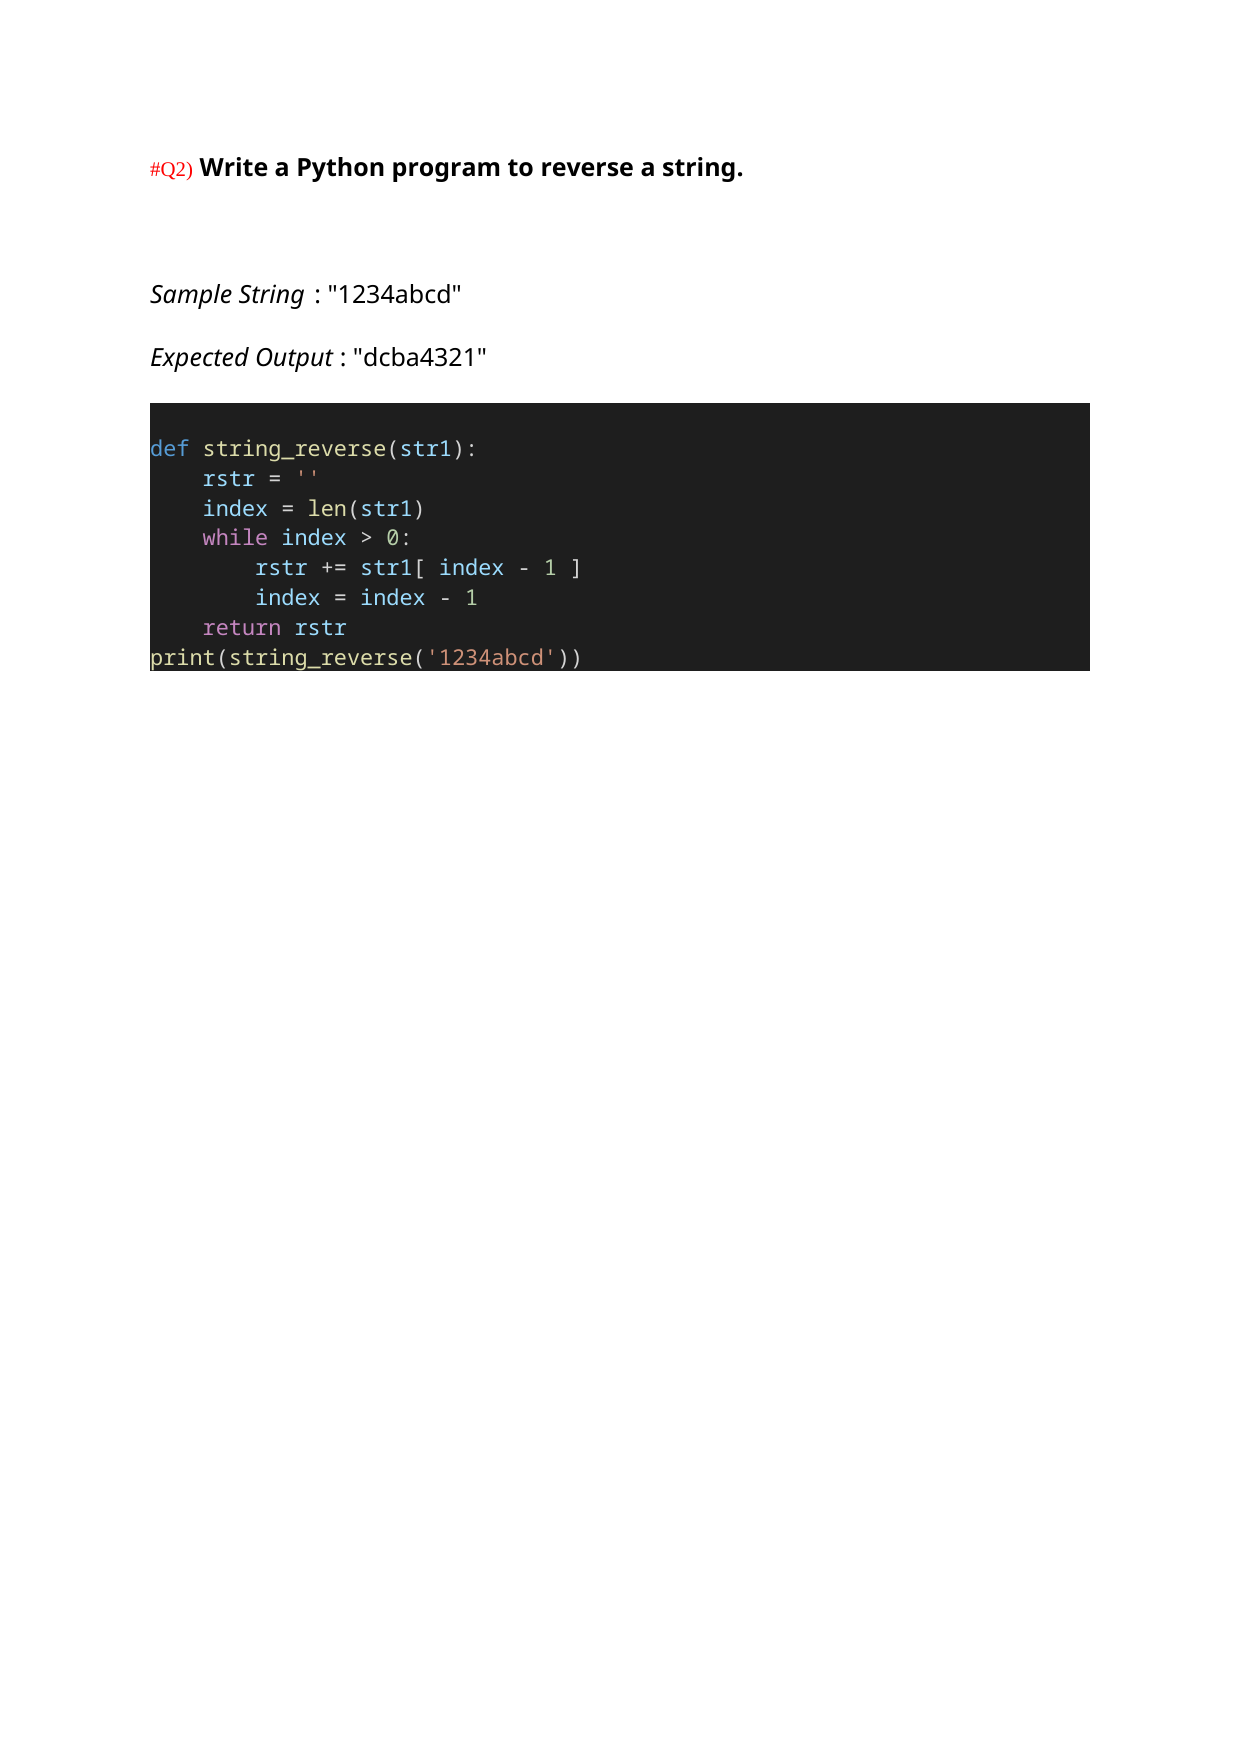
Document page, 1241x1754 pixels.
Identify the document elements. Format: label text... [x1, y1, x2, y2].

text index = len(str1) [150, 492, 1090, 522]
text while index > 0: [150, 522, 1090, 552]
text rstr = '' [150, 463, 1090, 492]
text index = index - 1 [150, 582, 1090, 612]
text print(string_reverse('1234abcd')) [150, 641, 1090, 671]
text ﻿Sample String : "1234abcd" [150, 276, 1090, 311]
text Expected Output : "dcba4321" [150, 340, 1090, 374]
text #Q2) Write a Python program to reverse a string. [150, 150, 1090, 184]
text def string_reverse(str1): [150, 433, 1090, 463]
text return rstr [150, 612, 1090, 641]
text rstr += str1[ index - 1 ] [150, 552, 1090, 582]
